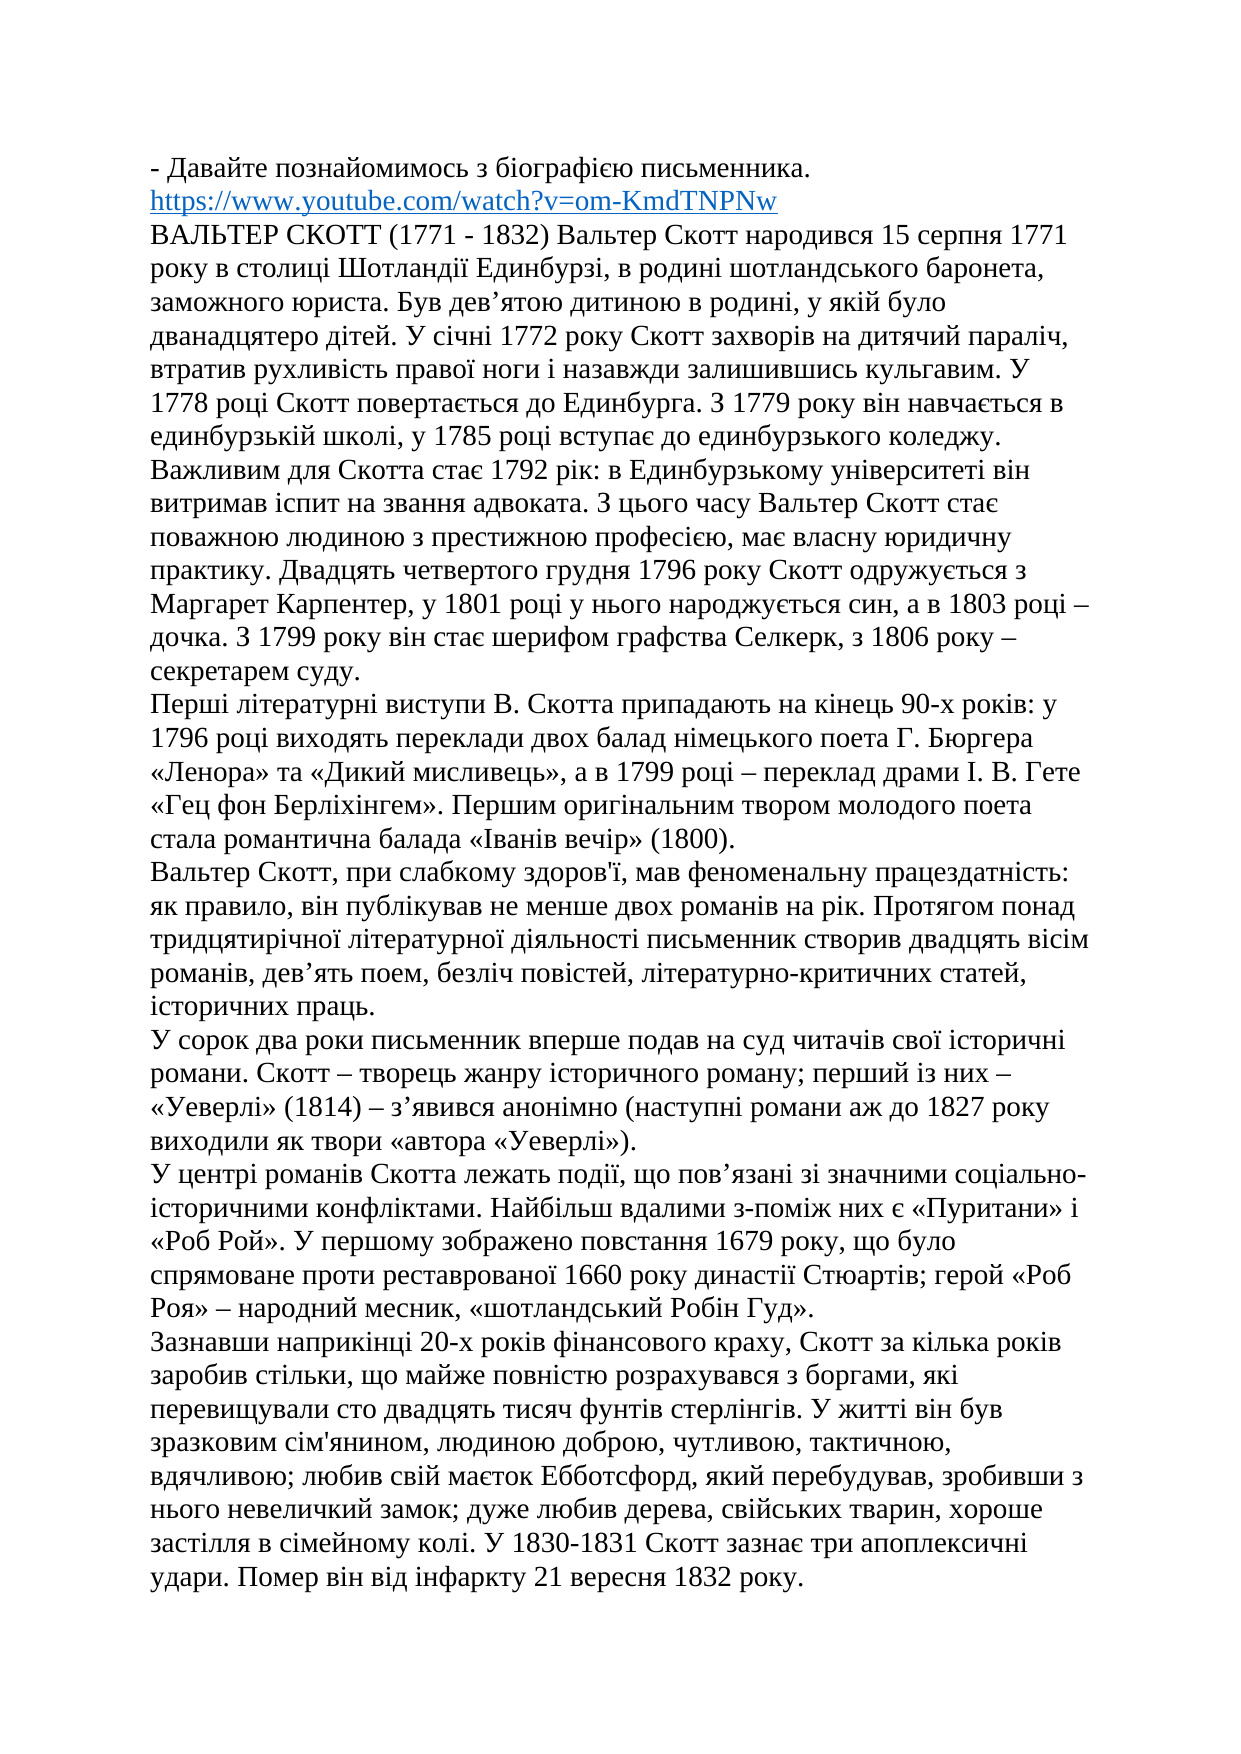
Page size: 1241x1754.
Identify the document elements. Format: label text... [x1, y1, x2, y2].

text Важливим для Скотта стає 1792 рік: в Единбурзькому університеті він витримав іспит на звання адвоката. З цього часу Вальтер Скотт стає поважною людиною з престижною професією, має власну юридичну практику. Двадцять четвертого грудня 1796 року Скотт одружується з Маргарет Карпентер, у 1801 році у нього народжується син, а в 1803 році – дочка. З 1799 року він стає шерифом графства Селкерк, з 1806 року – секретарем суду. [150, 452, 1090, 687]
text ВАЛЬТЕР СКОТТ (1771 - 1832) Вальтер Скотт народився 15 серпня 1771 року в столиці Шотландії Единбурзі, в родині шотландського баронета, заможного юриста. Був дев’ятою дитиною в родині, у якій було дванадцятеро дітей. У січні 1772 року Скотт захворів на дитячий параліч, втратив рухливість правої ноги і назавжди залишившись кульгавим. У 1778 році Скотт повертається до Единбурга. З 1779 року він навчається в единбурзькій школі, у 1785 році вступає до единбурзького коледжу. [150, 217, 1090, 452]
text https://www.youtube.com/watch?v=om-KmdTNPNw [150, 183, 1090, 217]
text У сорок два роки письменник вперше подав на суд читачів свої історичні романи. Скотт – творець жанру історичного роману; перший із них – «Уеверлі» (1814) – з’явився анонімно (наступні романи аж до 1827 року виходили як твори «автора «Уеверлі»). [150, 1022, 1090, 1156]
text Перші літературні виступи В. Скотта припадають на кінець 90-х років: у 1796 році виходять переклади двох балад німецького поета Г. Бюргера «Ленора» та «Дикий мисливець», а в 1799 році – переклад драми І. В. Гете «Гец фон Берліхінгем». Першим оригінальним твором молодого поета стала романтична балада «Іванів вечір» (1800). [150, 687, 1090, 854]
text Зазнавши наприкінці 20-х років фінансового краху, Скотт за кілька років заробив стільки, що майже повністю розрахувався з боргами, які перевищували сто двадцять тисяч фунтів стерлінгів. У житті він був зразковим сім'янином, людиною доброю, чутливою, тактичною, вдячливою; любив свій маєток Ебботсфорд, який перебудував, зробивши з нього невеличкий замок; дуже любив дерева, свійських тварин, хороше застілля в сімейному колі. У 1830-1831 Скотт зазнає три апоплексичні удари. Помер він від інфаркту 21 вересня 1832 року. [150, 1324, 1090, 1592]
text Вальтер Скотт, при слабкому здоров'ї, мав феноменальну працездатність: як правило, він публікував не менше двох романів на рік. Протягом понад тридцятирічної літературної діяльності письменник створив двадцять вісім романів, дев’ять поем, безліч повістей, літературно-критичних статей, історичних праць. [150, 854, 1090, 1022]
text - Давайте познайомимось з біографією письменника. [150, 150, 1090, 183]
text У центрі романів Скотта лежать події, що пов’язані зі значними соціально-історичними конфліктами. Найбільш вдалими з-поміж них є «Пуритани» і «Роб Рой». У першому зображено повстання 1679 року, що було спрямоване проти реставрованої 1660 року династії Стюартів; герой «Роб Роя» – народний месник, «шотландський Робін Гуд». [150, 1156, 1090, 1324]
